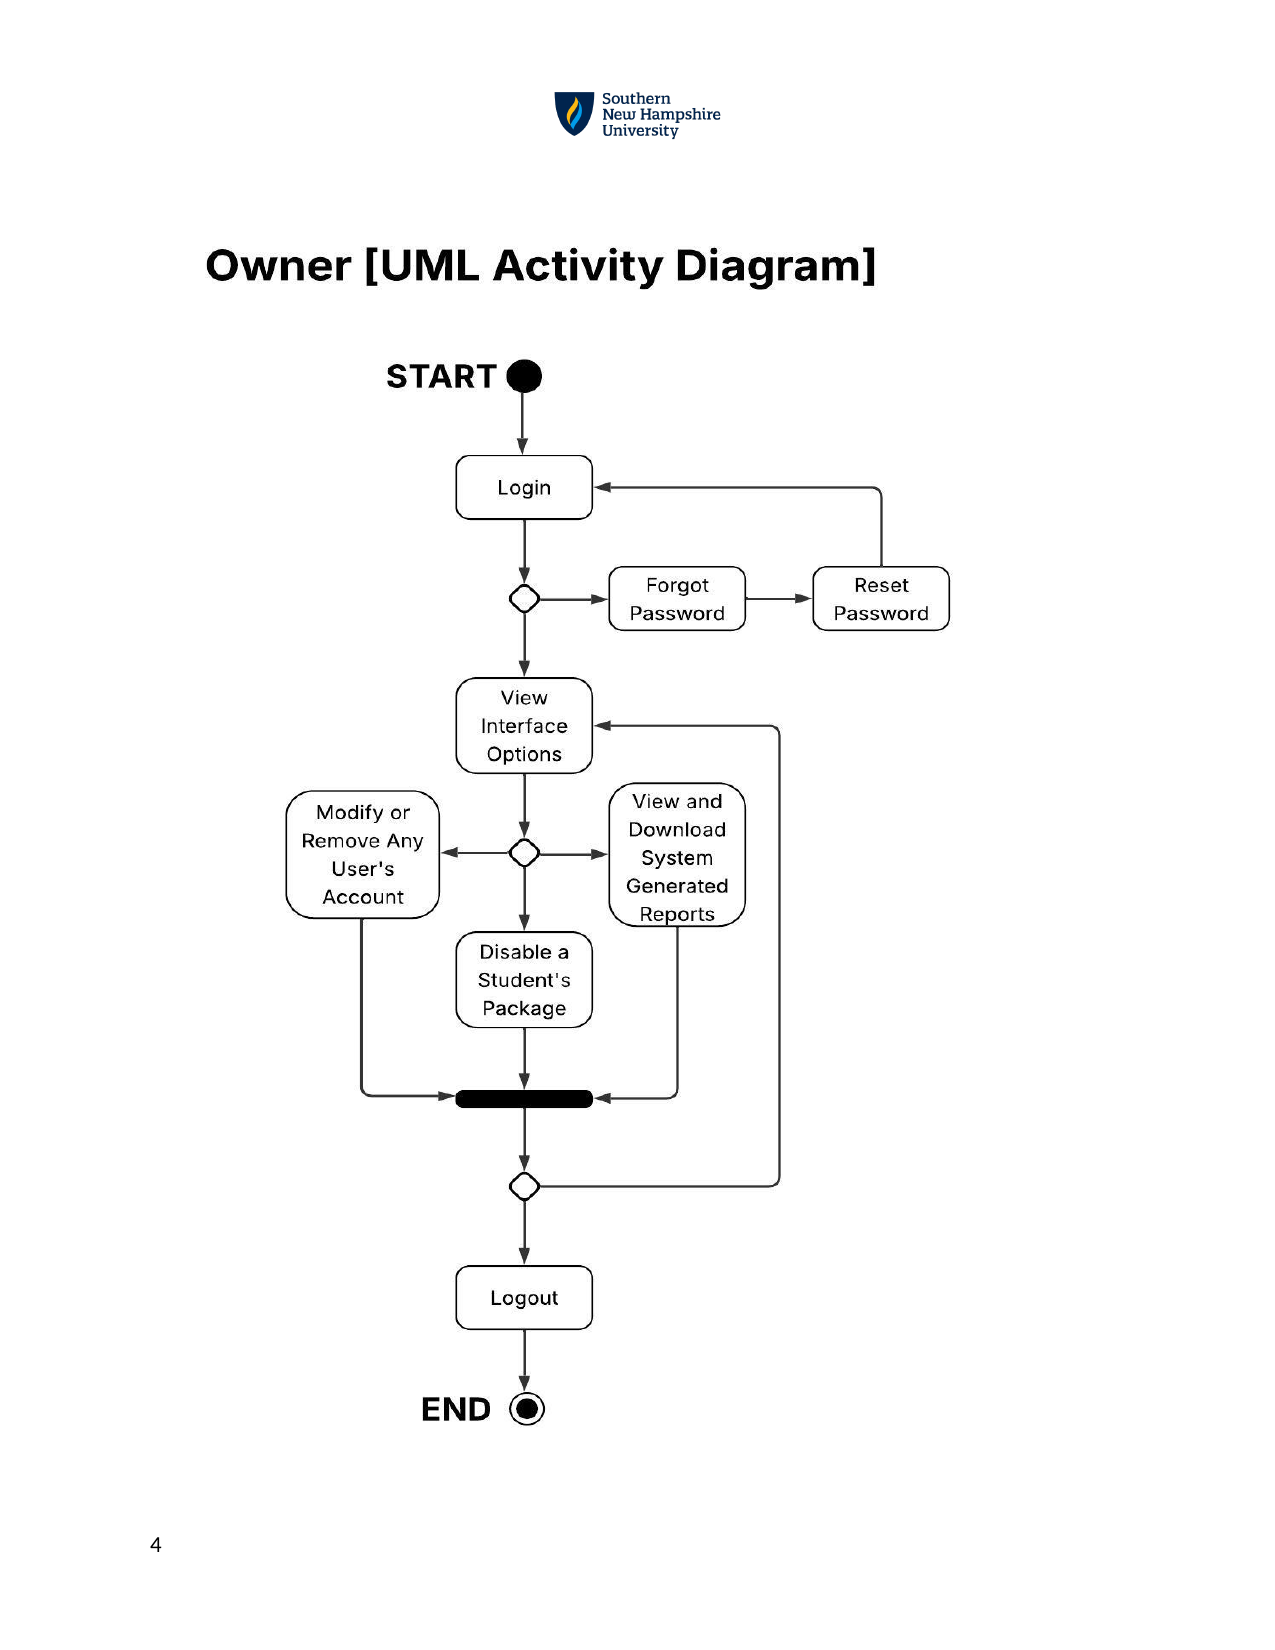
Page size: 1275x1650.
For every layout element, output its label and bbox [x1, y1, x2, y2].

picture [546, 75, 729, 154]
picture [150, 202, 983, 1464]
